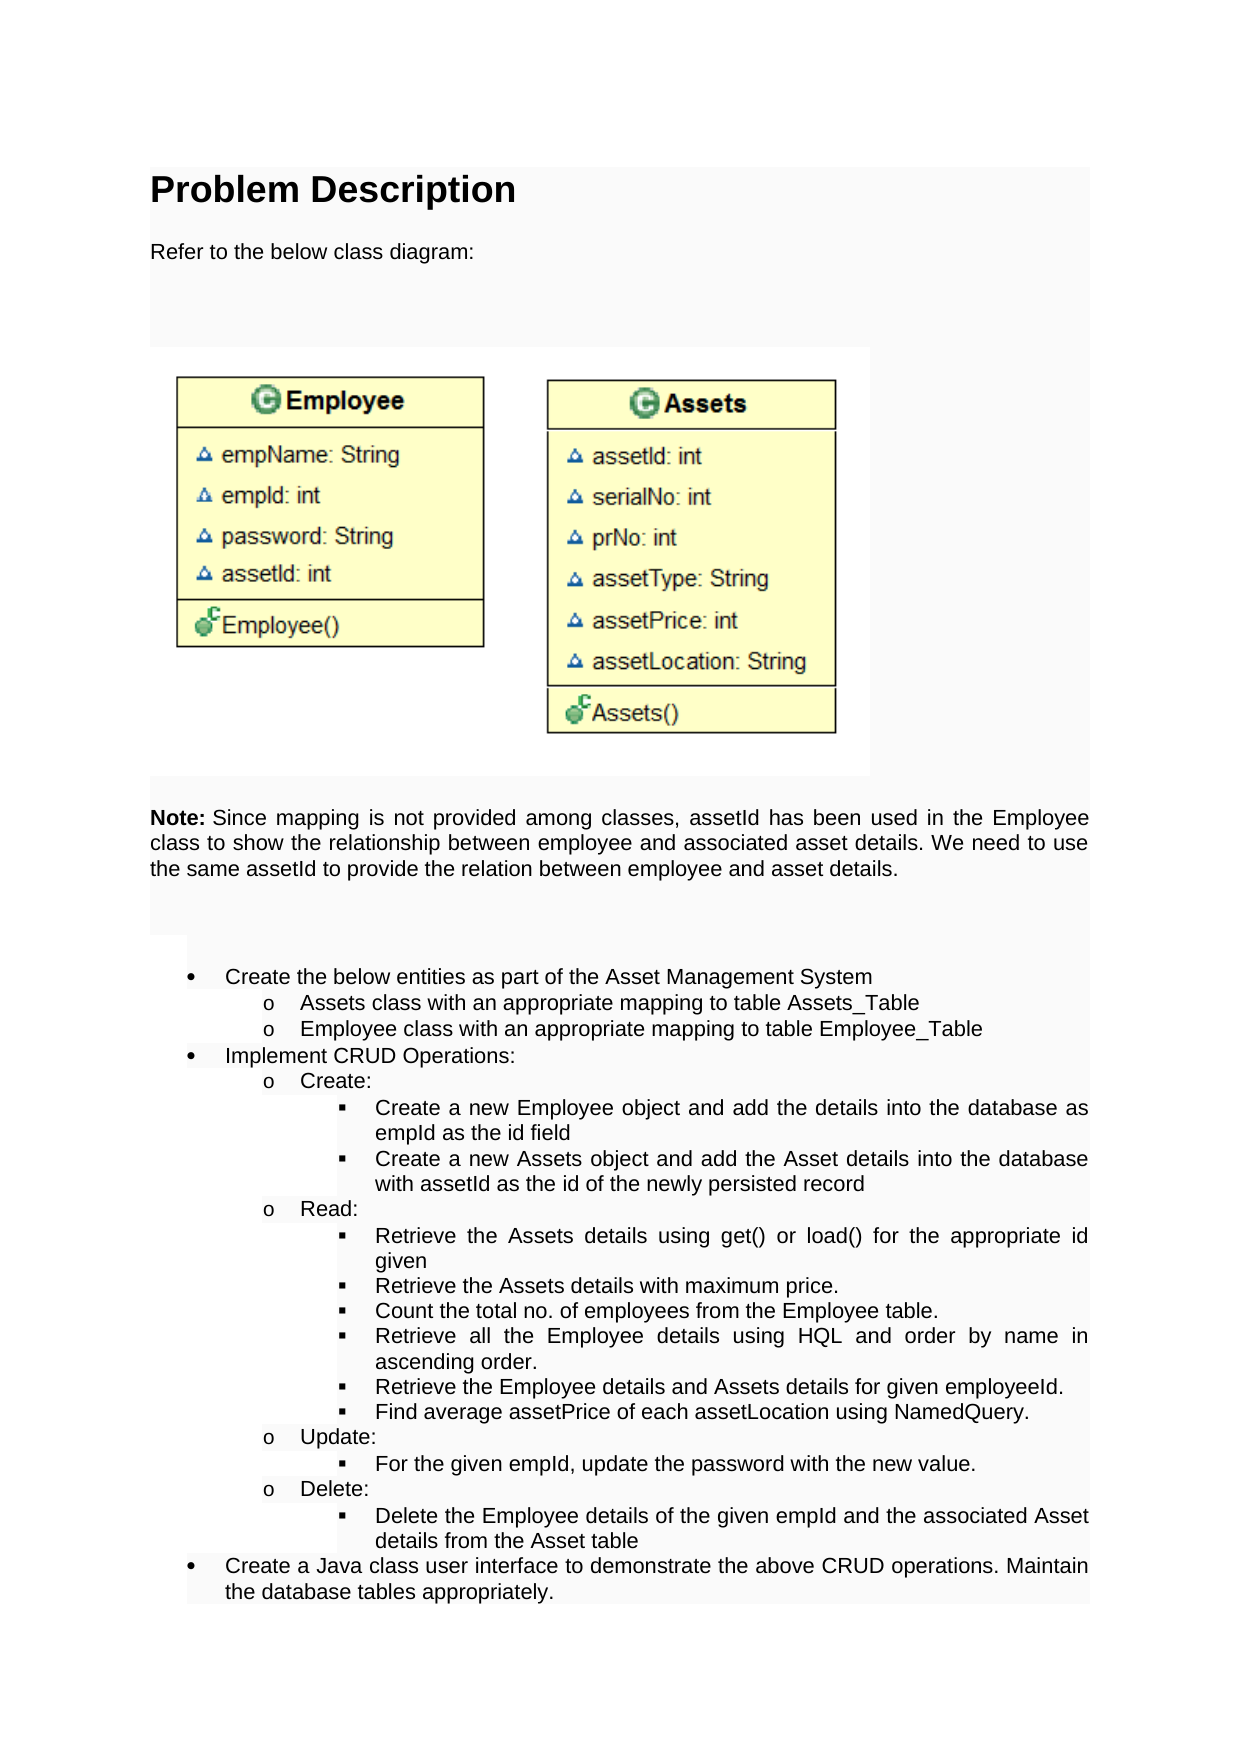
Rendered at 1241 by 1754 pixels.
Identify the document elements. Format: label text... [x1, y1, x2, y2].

list Read: [262, 1196, 1090, 1223]
list Find average assetPrice of each assetLocation using NamedQuery. [337, 1399, 1090, 1424]
list For the given empId, update the password with the new value. [337, 1451, 1090, 1476]
list Implement CRUD Operations: [187, 1043, 1090, 1068]
list Create a Java class user interface to demonstrate the above CRUD operations. Maintain the database tables appropriately. [187, 1553, 1090, 1604]
text Note: Since mapping is not provided among classes, assetId has been used in the Employee class to show the relationship between employee and associated asset details. We need to use the same assetId to provide the relation between employee and asset details. [150, 805, 1090, 881]
list Retrieve all the Employee details using HQL and order by name in ascending order. [337, 1323, 1090, 1374]
text Refer to the below class diagram: [150, 239, 1090, 264]
text Problem Description [150, 167, 1090, 210]
list Create the below entities as part of the Asset Management System [187, 964, 1090, 989]
list Assets class with an appropriate mapping to table Assets_Table [262, 989, 1090, 1016]
list Retrieve the Assets details using get() or load() for the appropriate id given [337, 1223, 1090, 1273]
list Employee class with an appropriate mapping to table Employee_Table [262, 1016, 1090, 1043]
picture [150, 347, 871, 776]
list Count the total no. of employees from the Employee table. [337, 1298, 1090, 1323]
list Create a new Assets object and add the Asset details into the database with assetId as the id of the newly persisted record [337, 1145, 1090, 1196]
list Create a new Employee object and add the details into the database as empId as the id field [337, 1095, 1090, 1145]
list Delete the Employee details of the given empId and the associated Asset details from the Asset table [337, 1503, 1090, 1553]
list Retrieve the Assets details with maximum price. [337, 1273, 1090, 1298]
list Delete: [262, 1476, 1090, 1503]
list Create: [262, 1068, 1090, 1095]
list Retrieve the Employee details and Assets details for given employeeId. [337, 1374, 1090, 1399]
list Update: [262, 1424, 1090, 1451]
